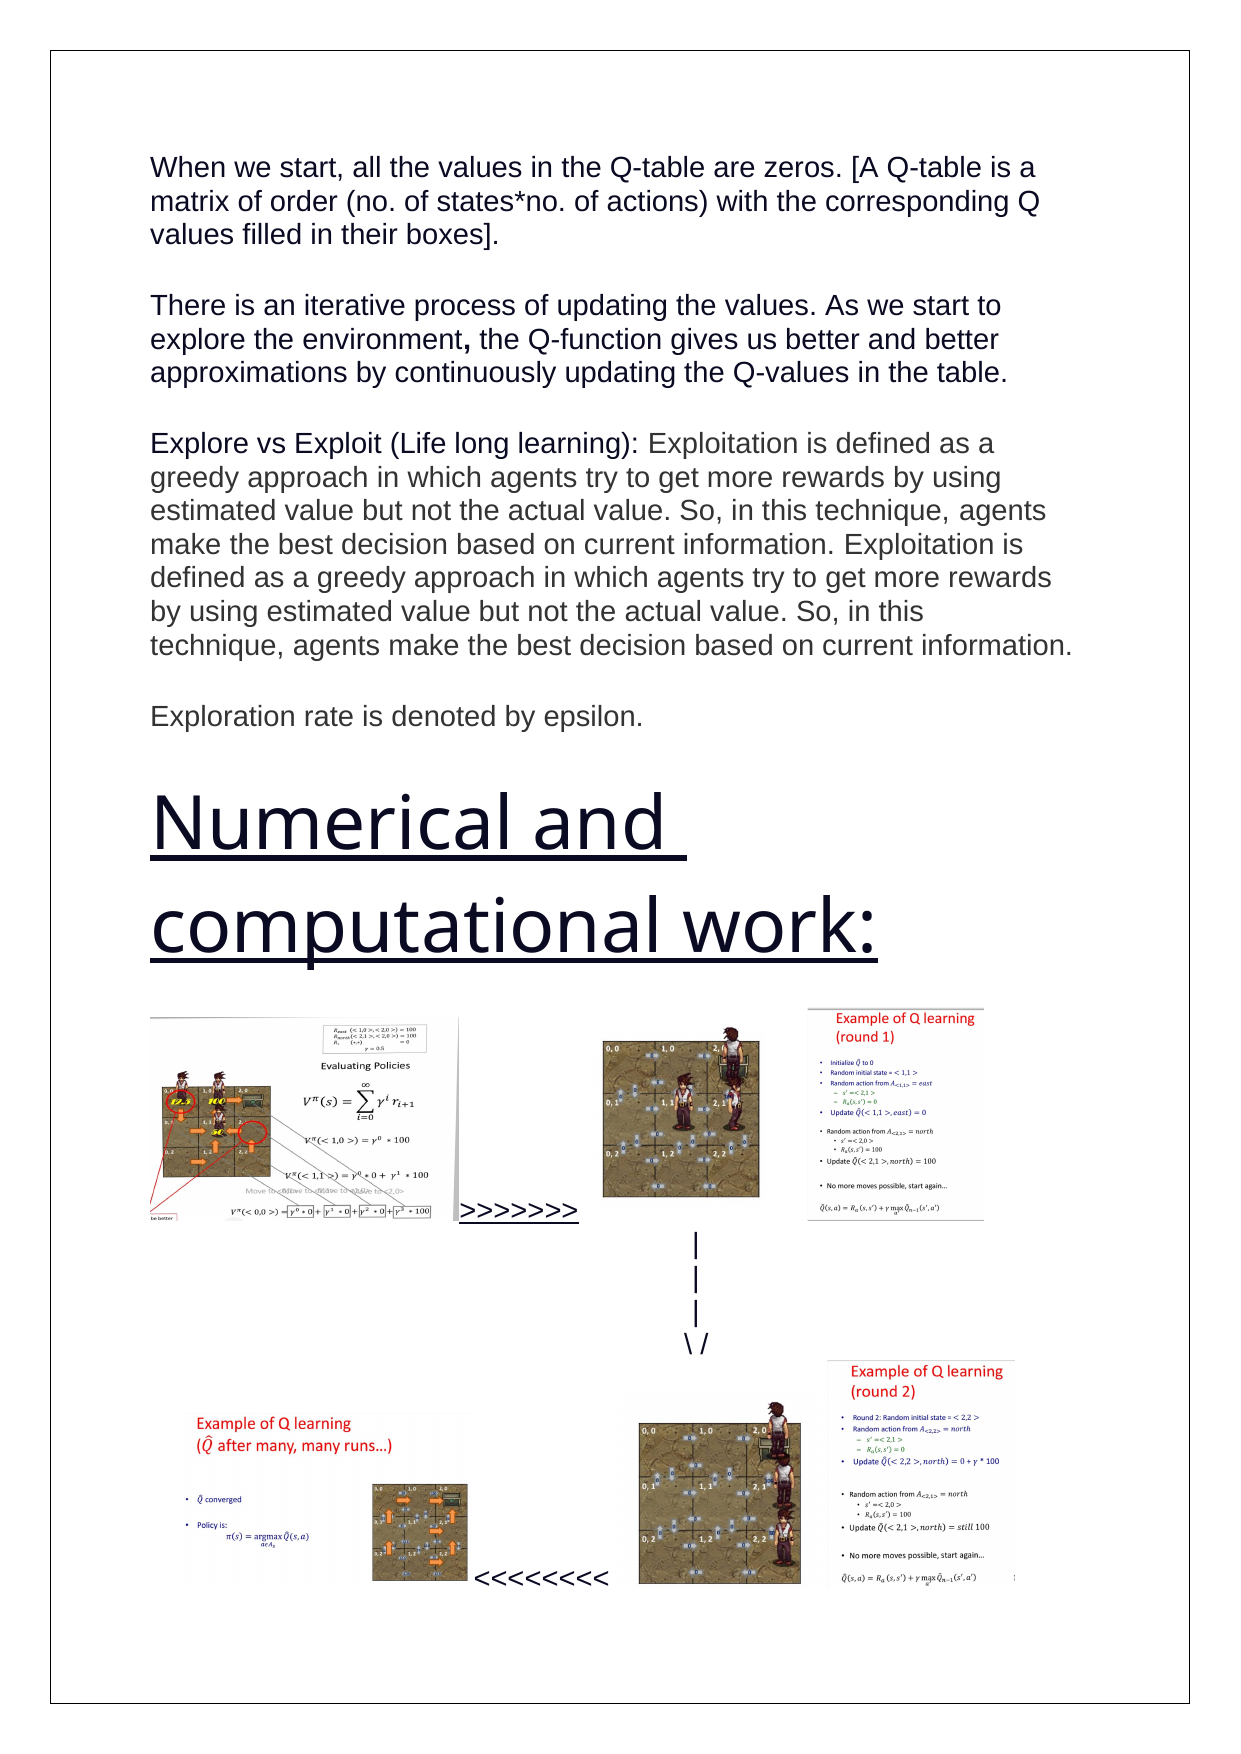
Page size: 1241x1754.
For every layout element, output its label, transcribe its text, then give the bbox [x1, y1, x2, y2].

text There is an iterative process of updating the values. As we start to explore the environment, the Q-function gives us better and better approximations by continuously updating the Q-values in the table. [150, 288, 1090, 389]
picture [184, 1413, 474, 1589]
text Numerical and computational work: [150, 769, 1090, 974]
text Exploration rate is denoted by epsilon. [150, 698, 1090, 732]
text When we start, all the values in the Q-table are zeros. [A Q-table is a matrix of order (no. of states*no. of actions) with the corresponding Q values filled in their boxes]. [150, 150, 1090, 251]
picture [827, 1360, 1015, 1589]
text | [150, 1226, 1090, 1260]
picture [584, 1024, 802, 1221]
text | [150, 1293, 1090, 1327]
text | [150, 1260, 1090, 1293]
text Explore vs Exploit (Life long learning): Exploitation is defined as a greedy approach in which agents try to get more rewards by using estimated value but not the actual value. So, in this technique, agents make the best decision based on current information. Exploitation is defined as a greedy approach in which agents try to get more rewards by using estimated value but not the actual value. So, in this technique, agents make the best decision based on current information. [150, 426, 1090, 661]
text \ / [150, 1327, 1090, 1361]
picture [150, 1017, 459, 1221]
picture [807, 1007, 984, 1221]
picture [617, 1392, 822, 1589]
